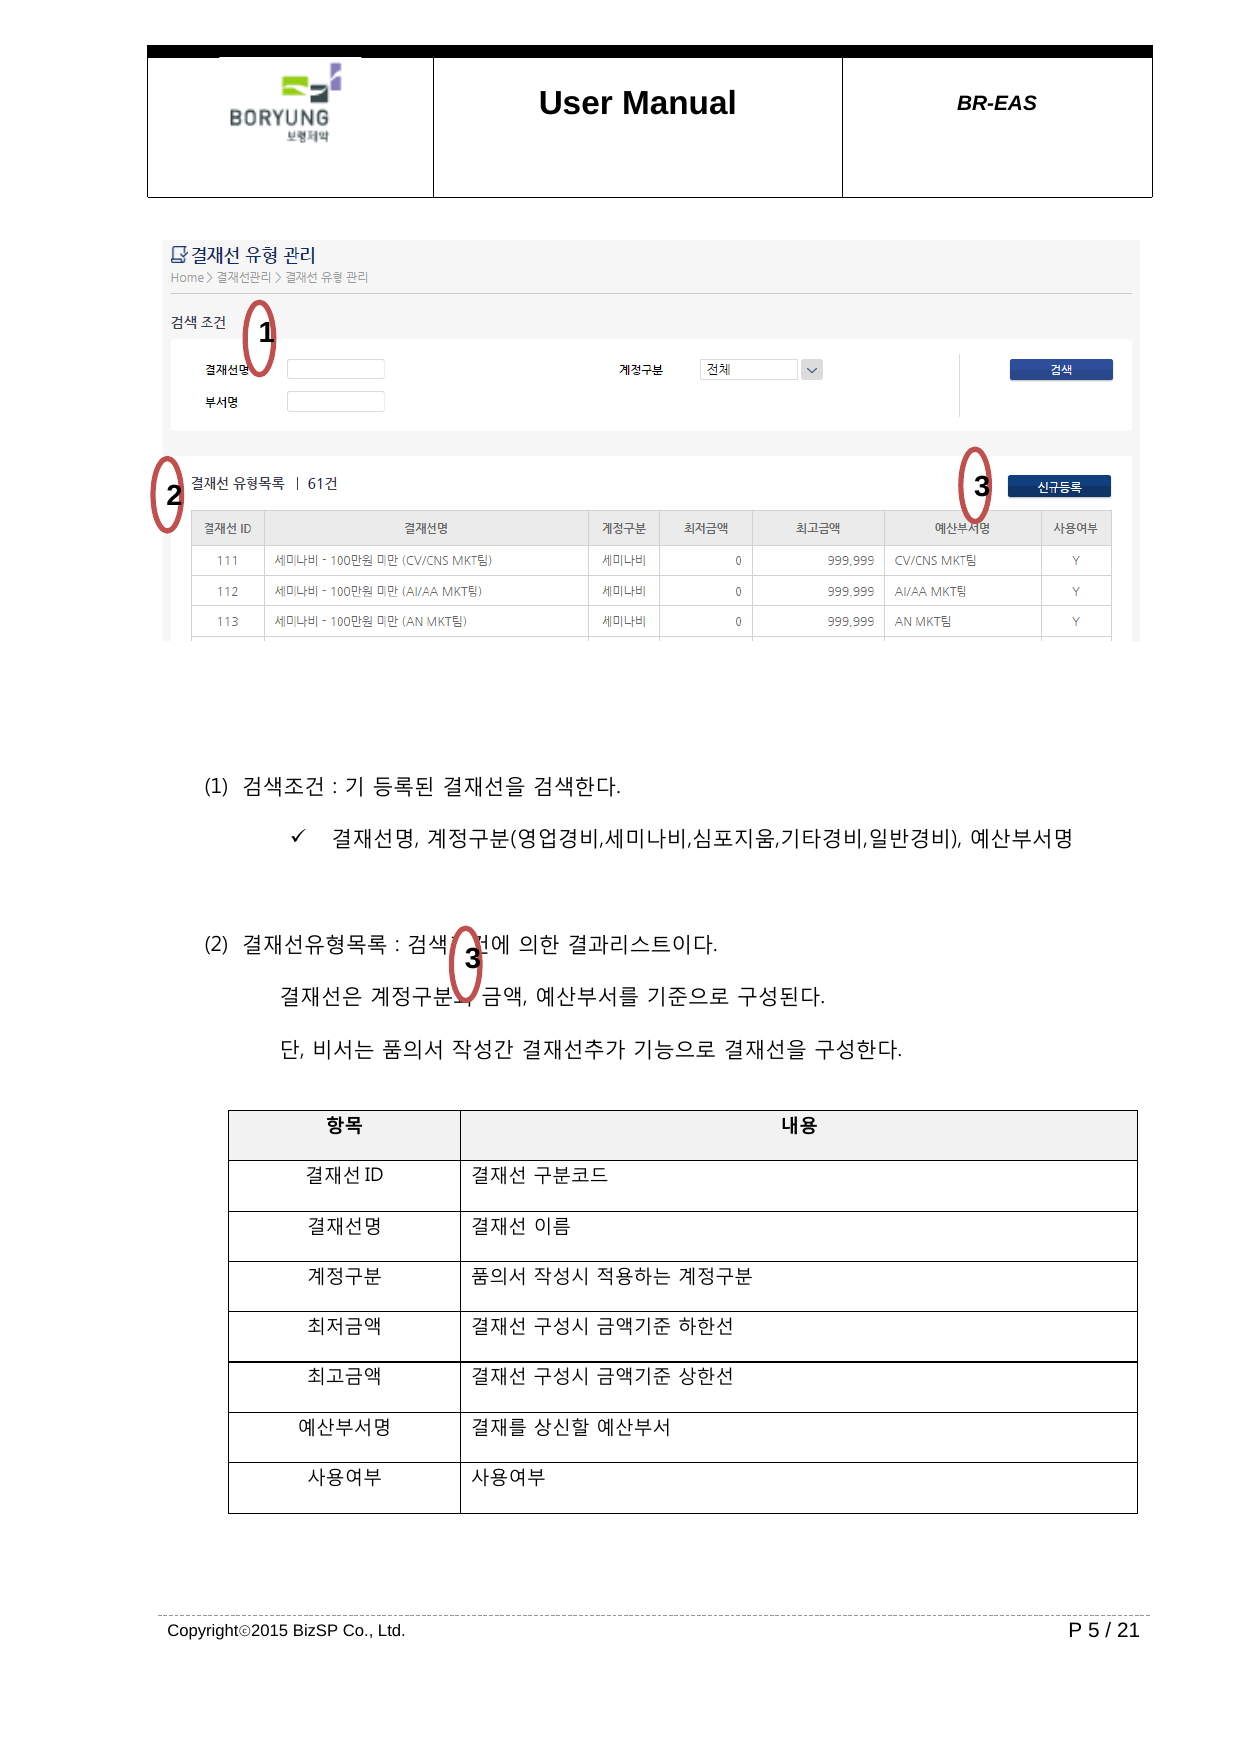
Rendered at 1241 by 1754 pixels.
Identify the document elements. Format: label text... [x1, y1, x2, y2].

table_cell 최저금액 [229, 1312, 460, 1361]
picture [219, 57, 362, 148]
table_cell 사용여부 [461, 1463, 1137, 1512]
table_cell 사용여부 [229, 1463, 460, 1512]
table_cell 결재선 구분코드 [461, 1161, 1137, 1211]
table_cell 결재선ID [229, 1161, 460, 1211]
table_cell 예산부서명 [229, 1413, 460, 1462]
table_cell 품의서 작성시 적용하는 계정구분 [461, 1262, 1137, 1311]
list 결재선유형목록 : 검색조건에 의한 결과리스트이다. [204, 928, 458, 956]
table_header 항목 [229, 1111, 460, 1160]
picture [162, 240, 1140, 641]
list 결재선은 계정구분과 금액, 예산부서를 기준으로 구성된다. [279, 981, 1140, 1008]
table_cell 결재선명 [229, 1212, 460, 1261]
list 결재선명, 계정구분(영업경비,세미나비,심포지움,기타경비,일반경비), 예산부서명 [289, 823, 1140, 851]
table_cell 결재를 상신할 예산부서 [461, 1413, 1137, 1462]
list 결재선유형목록 : 검색조건에 의한 결과리스트이다. [473, 928, 1140, 956]
table_cell 계정구분 [229, 1262, 460, 1311]
table_cell 결재선 구성시 금액기준 하한선 [461, 1312, 1137, 1361]
list 단, 비서는 품의서 작성간 결재선추가 기능으로 결재선을 구성한다. [279, 1033, 1140, 1061]
list 검색조건 : 기 등록된 결재선을 검색한다. [204, 770, 1140, 798]
table_header 내용 [461, 1111, 1137, 1160]
table_cell 최고금액 [229, 1363, 460, 1412]
table_cell 결재선 구성시 금액기준 상한선 [461, 1363, 1137, 1412]
table_cell 결재선 이름 [461, 1212, 1137, 1261]
